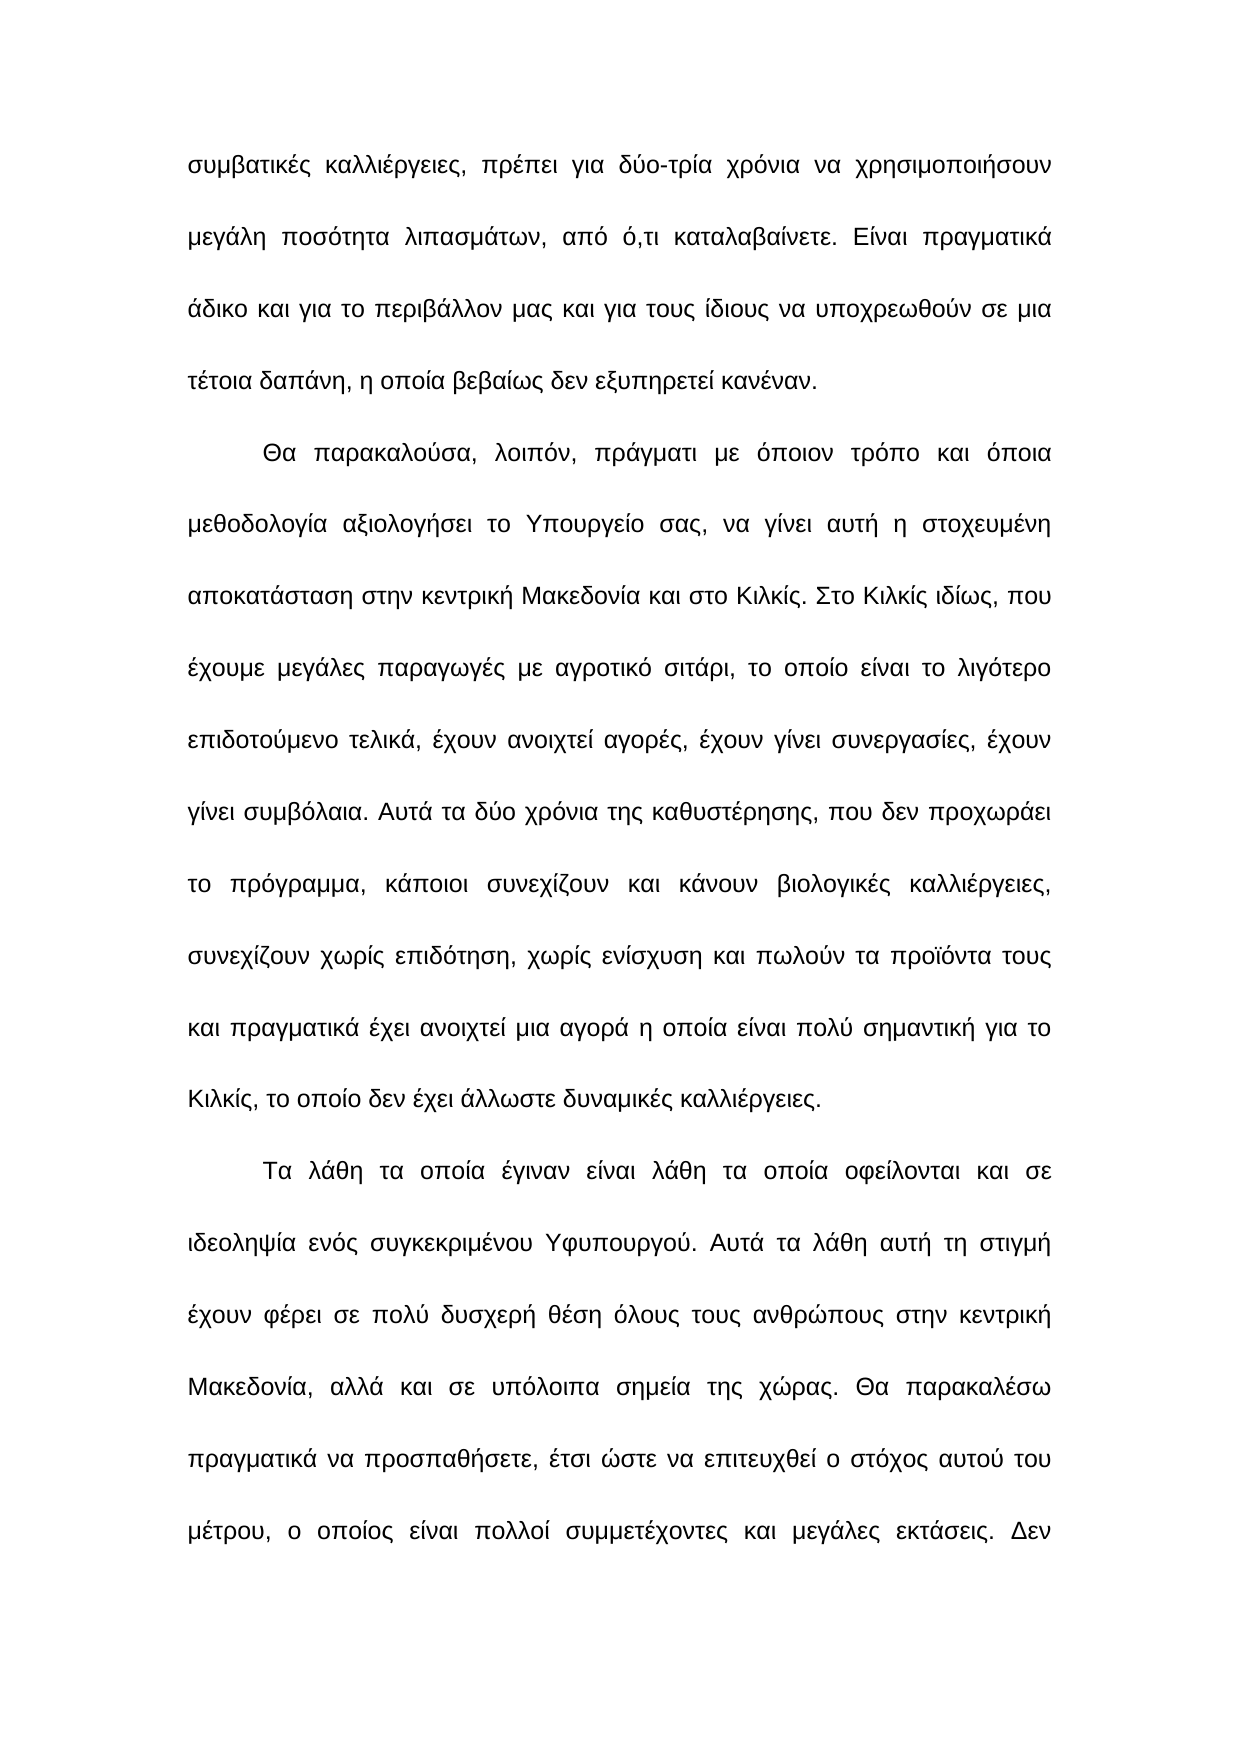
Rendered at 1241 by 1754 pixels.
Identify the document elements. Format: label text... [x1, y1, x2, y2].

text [187, 150, 1053, 394]
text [187, 1156, 1053, 1544]
text Θα παρακαλούσα, λοιπόν, πράγματι με όποιον τρόπο και όποια μεθοδολογία αξιολογήσει το Υπουργείο σας, να γίνει αυτή η στοχευμένη αποκατάσταση στην κεντρική Μακεδονία και στο Κιλκίς. Στο Κιλκίς ιδίως, που έχουμε μεγάλες παραγωγές με αγροτικό σιτάρι, το οποίο είναι το λιγότερο επιδοτούμενο τελικά, έχουν ανοιχτεί αγορές, έχουν γίνει συνεργασίες, έχουν γίνει συμβόλαια. Αυτά τα δύο χρόνια της καθυστέρησης, που δεν προχωράει το πρόγραμμα, κάποιοι συνεχίζουν και κάνουν βιολογικές καλλιέργειες, συνεχίζουν χωρίς επιδότηση, χωρίς ενίσχυση και πωλούν τα προϊόντα τους και πραγματικά έχει ανοιχτεί μια αγορά η οποία είναι πολύ σημαντική για το Κιλκίς, το οποίο δεν έχει άλλωστε δυναμικές καλλιέργειες. [187, 437, 1053, 1113]
